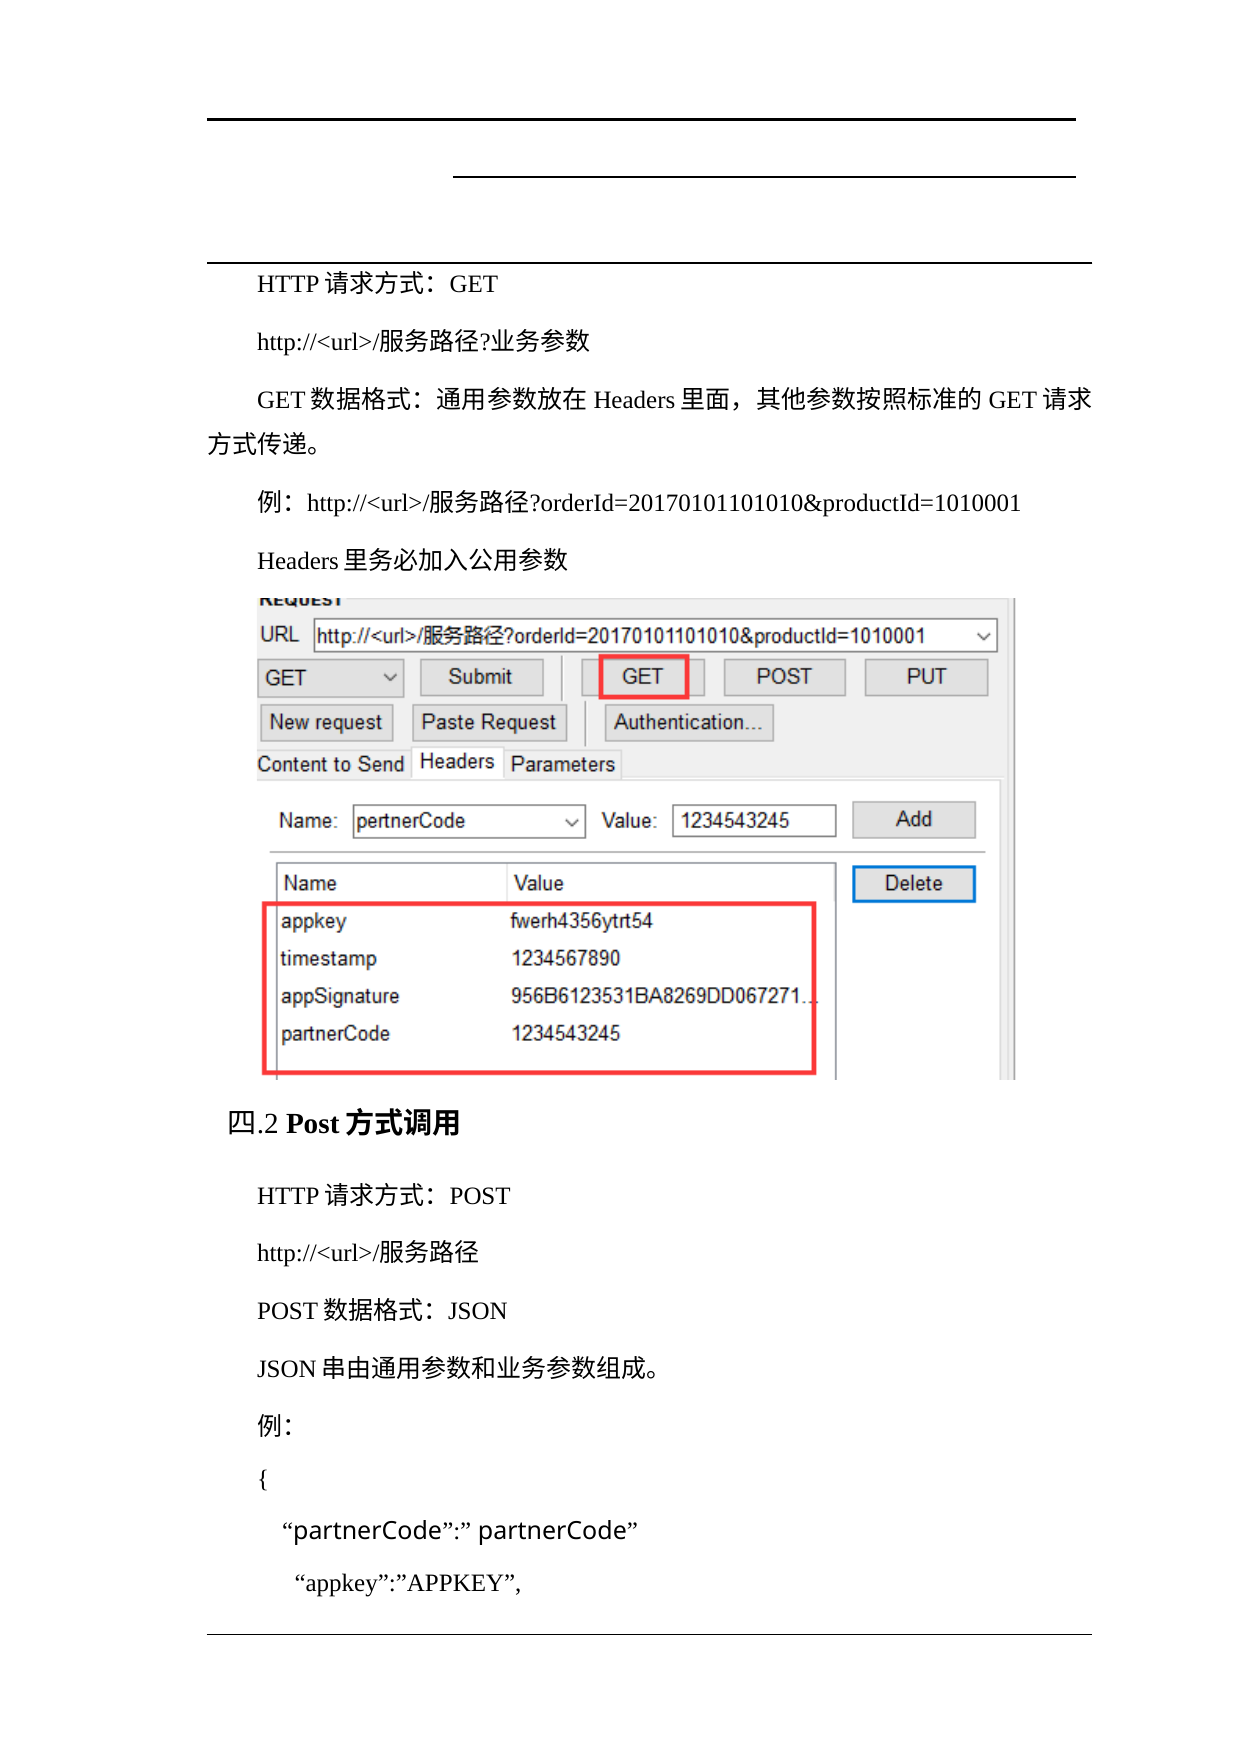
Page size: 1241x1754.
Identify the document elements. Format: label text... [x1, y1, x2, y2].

text “partnerCode”:” partnerCode” [207, 1513, 1092, 1547]
text 例： [207, 1406, 1092, 1443]
text GET数据格式：通用参数放在Headers里面，其他参数按照标准的GET请求方式传递。 [207, 379, 1092, 461]
text Headers里务必加入公用参数 [207, 541, 1092, 577]
subtitle Post方式调用 [227, 1099, 1092, 1141]
text http://<url>/服务路径 [207, 1233, 1092, 1269]
text { [207, 1464, 1092, 1493]
text 例：http://<url>/服务路径?orderId=20170101101010&productId=1010001 [207, 483, 1092, 519]
text POST数据格式：JSON [207, 1291, 1092, 1327]
text HTTP请求方式：POST [207, 1175, 1092, 1211]
text JSON串由通用参数和业务参数组成。 [207, 1348, 1092, 1385]
text “appkey”:”APPKEY”, [207, 1568, 1092, 1596]
picture [256, 598, 1017, 1080]
text HTTP请求方式：GET [207, 264, 1092, 300]
text http://<url>/服务路径?业务参数 [207, 322, 1092, 358]
